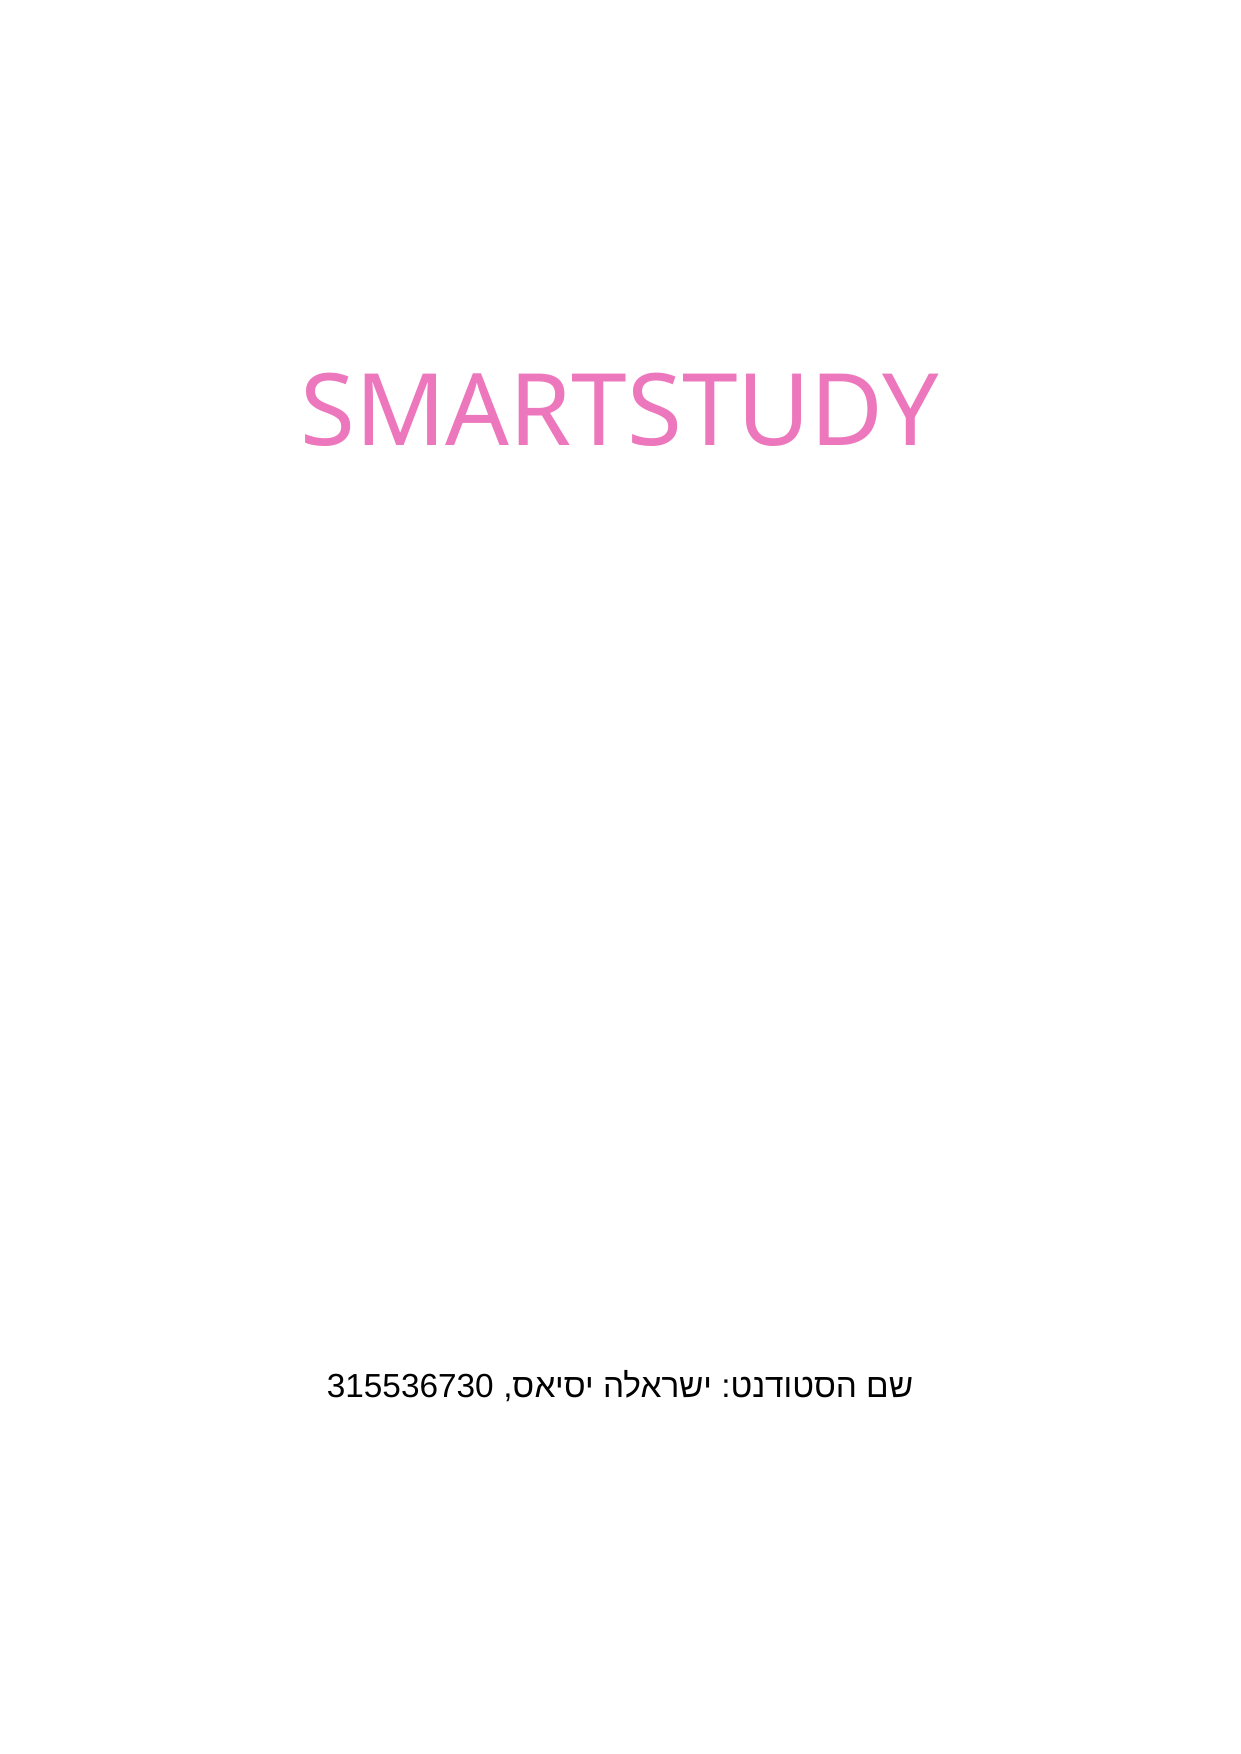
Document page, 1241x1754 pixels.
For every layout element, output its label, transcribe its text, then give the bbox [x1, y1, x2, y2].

text שם הסטודנט: ישראלה יסיאס, 315536730 [187, 1366, 1053, 1405]
text SMARTSTUDY [187, 338, 1053, 474]
